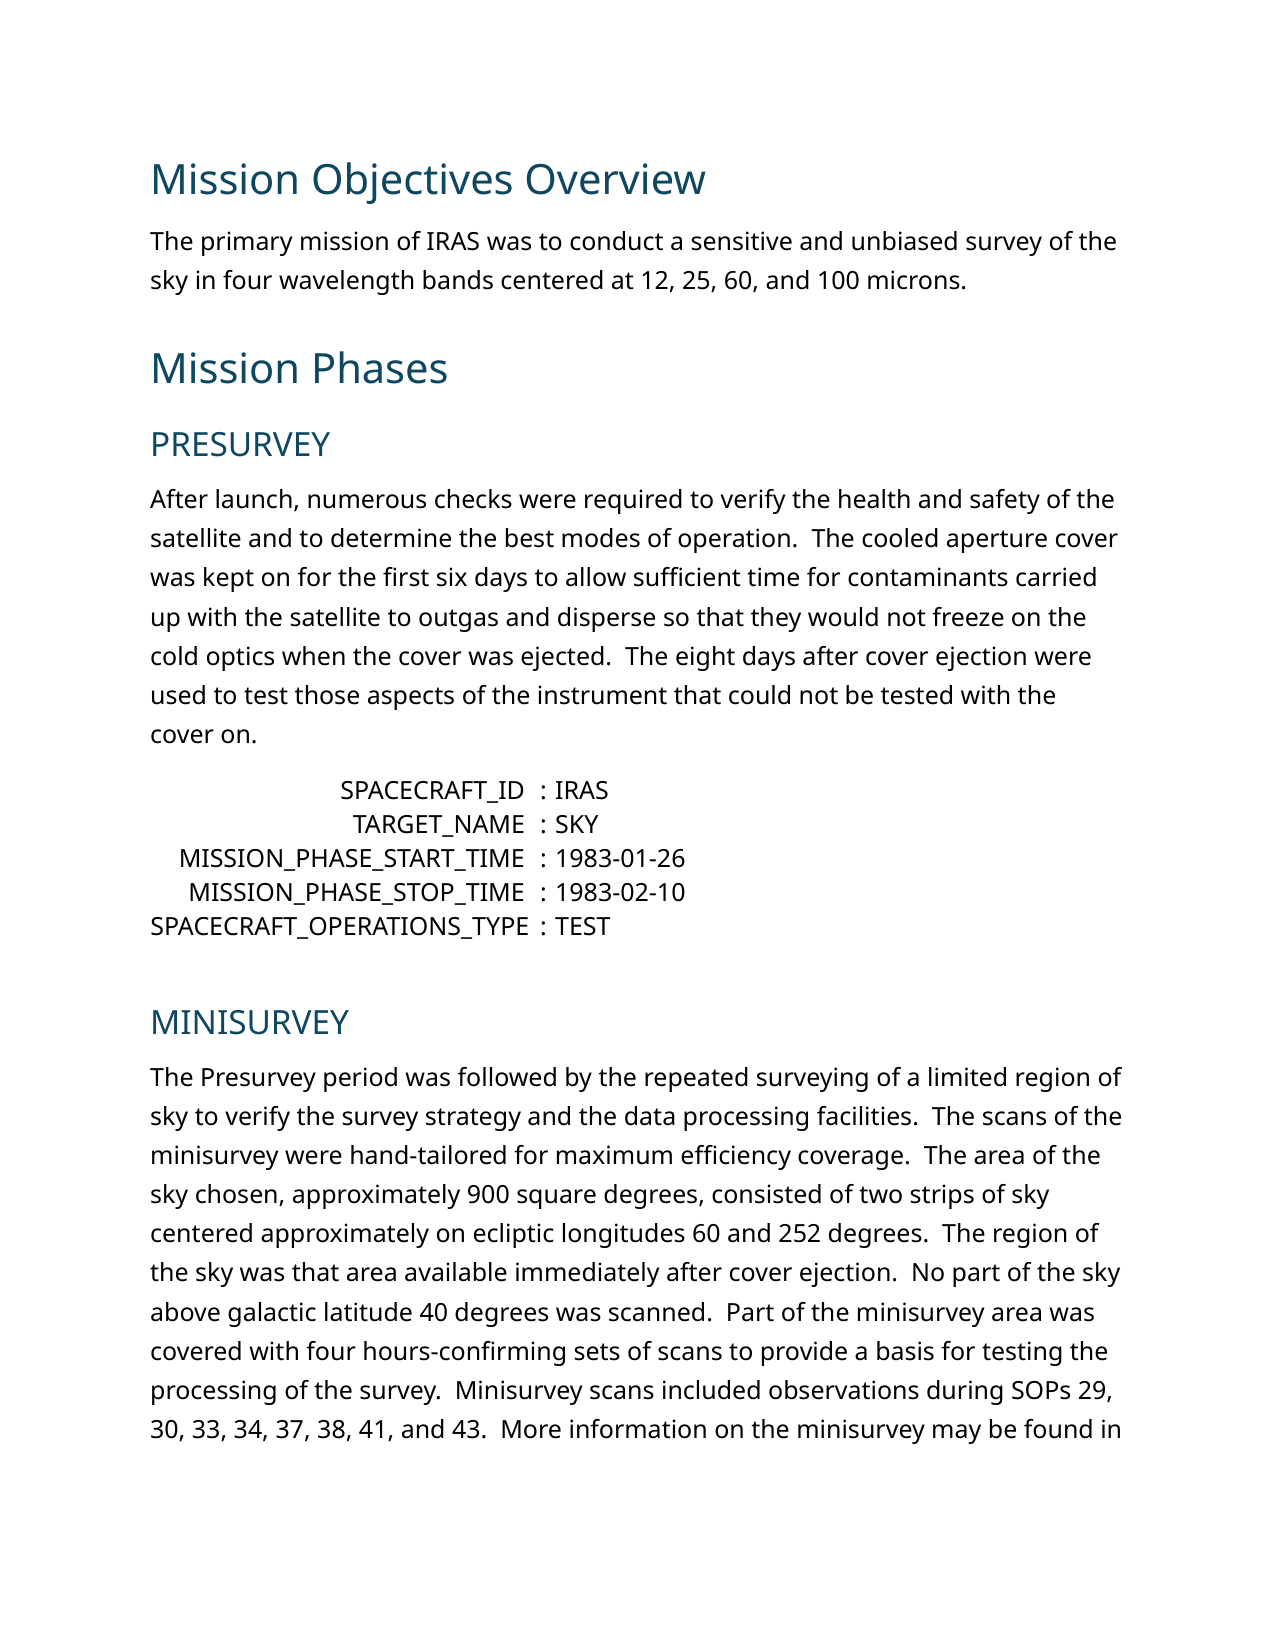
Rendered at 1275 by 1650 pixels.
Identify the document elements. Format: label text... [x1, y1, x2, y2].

subtitle MINISURVEY [150, 999, 1125, 1044]
subtitle Mission Objectives Overview [150, 150, 1125, 207]
text TARGET_NAME : SKY [150, 807, 1125, 841]
text SPACECRAFT_ID : IRAS [150, 773, 1125, 807]
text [150, 1059, 1125, 1446]
text After launch, numerous checks were required to verify the health and safety of the satellite and to determine the best modes of operation. The cooled aperture cover was kept on for the first six days to allow sufficient time for contaminants carried up with the satellite to outgas and disperse so that they would not freeze on the cold optics when the cover was ejected. The eight days after cover ejection were used to test those aspects of the instrument that could not be tested with the cover on. [150, 482, 1125, 751]
text SPACECRAFT_OPERATIONS_TYPE : TEST [150, 909, 1125, 943]
text MISSION_PHASE_START_TIME : 1983-01-26 [150, 841, 1125, 875]
text The primary mission of IRAS was to conduct a sensitive and unbiased survey of the sky in four wavelength bands centered at 12, 25, 60, and 100 microns. [150, 223, 1125, 297]
text MISSION_PHASE_STOP_TIME : 1983-02-10 [150, 875, 1125, 909]
subtitle Mission Phases [150, 339, 1125, 396]
subtitle PRESURVEY [150, 421, 1125, 467]
